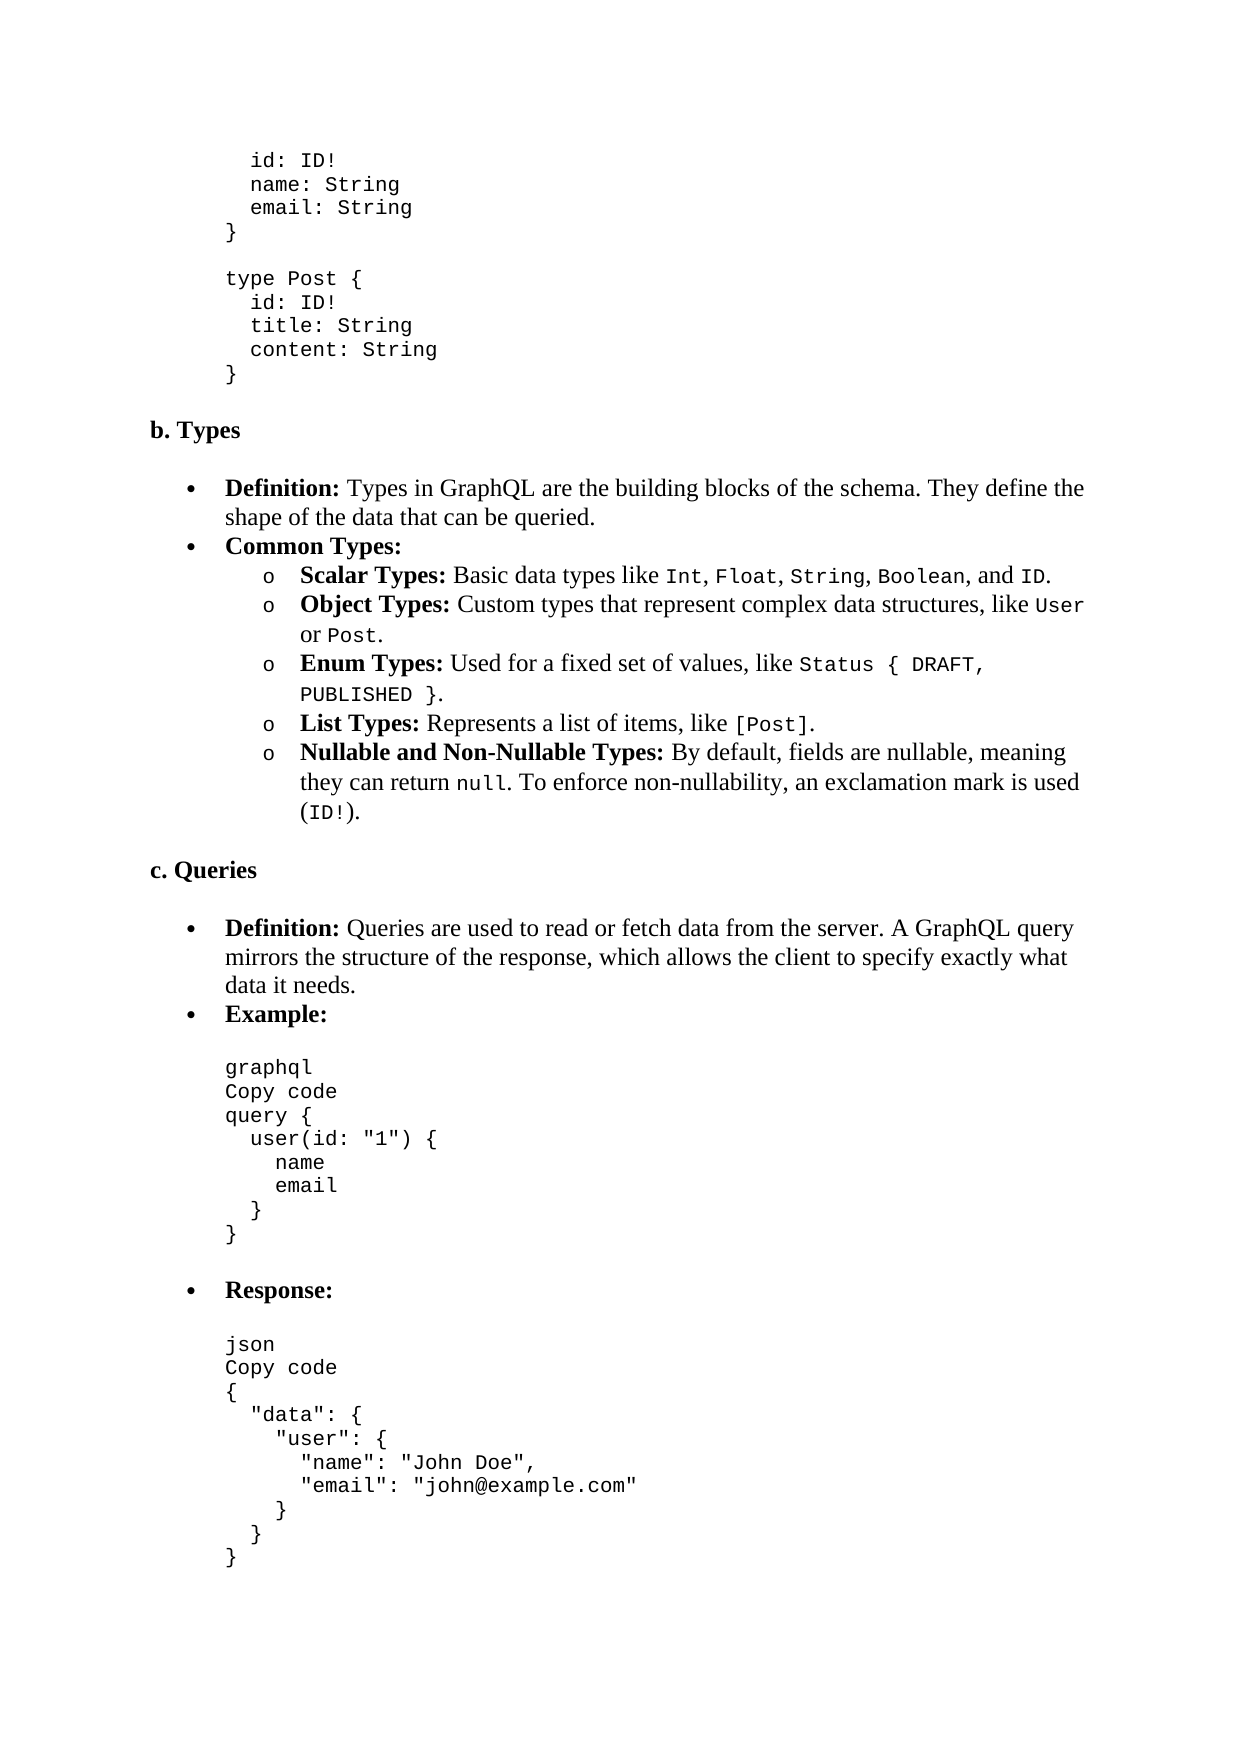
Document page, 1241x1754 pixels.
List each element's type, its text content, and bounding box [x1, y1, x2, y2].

text user(id: "1") { [225, 1128, 1090, 1152]
list Nullable and Non-Nullable Types: By default, fields are nullable, meaning they can return null. To enforce non-nullability, an exclamation mark is used (ID!). [262, 737, 1090, 826]
text type Post { [225, 268, 1090, 292]
text c. Queries [150, 855, 1090, 884]
list Example: [187, 999, 1090, 1028]
text "user": { [225, 1428, 1090, 1452]
text "data": { [225, 1404, 1090, 1428]
text { [225, 1381, 1090, 1404]
text email [225, 1176, 1090, 1199]
text "email": "john@example.com" [225, 1475, 1090, 1499]
text email: String [225, 197, 1090, 221]
text id: ID! [225, 292, 1090, 316]
text } [225, 1199, 1090, 1223]
text } [225, 363, 1090, 386]
text b. Types [150, 416, 1090, 444]
list List Types: Represents a list of items, like [Post]. [262, 708, 1090, 737]
text graphql [225, 1057, 1090, 1081]
text "name": "John Doe", [225, 1452, 1090, 1475]
text } [225, 1546, 1090, 1570]
text content: String [225, 339, 1090, 363]
text Copy code [225, 1081, 1090, 1104]
text Copy code [225, 1357, 1090, 1381]
text title: String [225, 316, 1090, 339]
text name: String [225, 174, 1090, 197]
text } [225, 221, 1090, 244]
text json [225, 1333, 1090, 1357]
list Definition: Queries are used to read or fetch data from the server. A GraphQL query mirrors the structure of the response, which allows the client to specify exactly what data it needs. [187, 913, 1090, 999]
list Enum Types: Used for a fixed set of values, like Status { DRAFT, PUBLISHED }. [262, 648, 1090, 708]
text id: ID! [225, 150, 1090, 174]
text } [225, 1523, 1090, 1546]
list Definition: Types in GraphQL are the building blocks of the schema. They define the shape of the data that can be queried. [187, 473, 1090, 531]
text name [225, 1152, 1090, 1176]
list Response: [187, 1276, 1090, 1304]
list Object Types: Custom types that represent complex data structures, like User or Post. [262, 589, 1090, 648]
list Common Types: [187, 531, 1090, 560]
text } [225, 1499, 1090, 1523]
text query { [225, 1104, 1090, 1128]
text } [225, 1223, 1090, 1246]
list Scalar Types: Basic data types like Int, Float, String, Boolean, and ID. [262, 560, 1090, 589]
